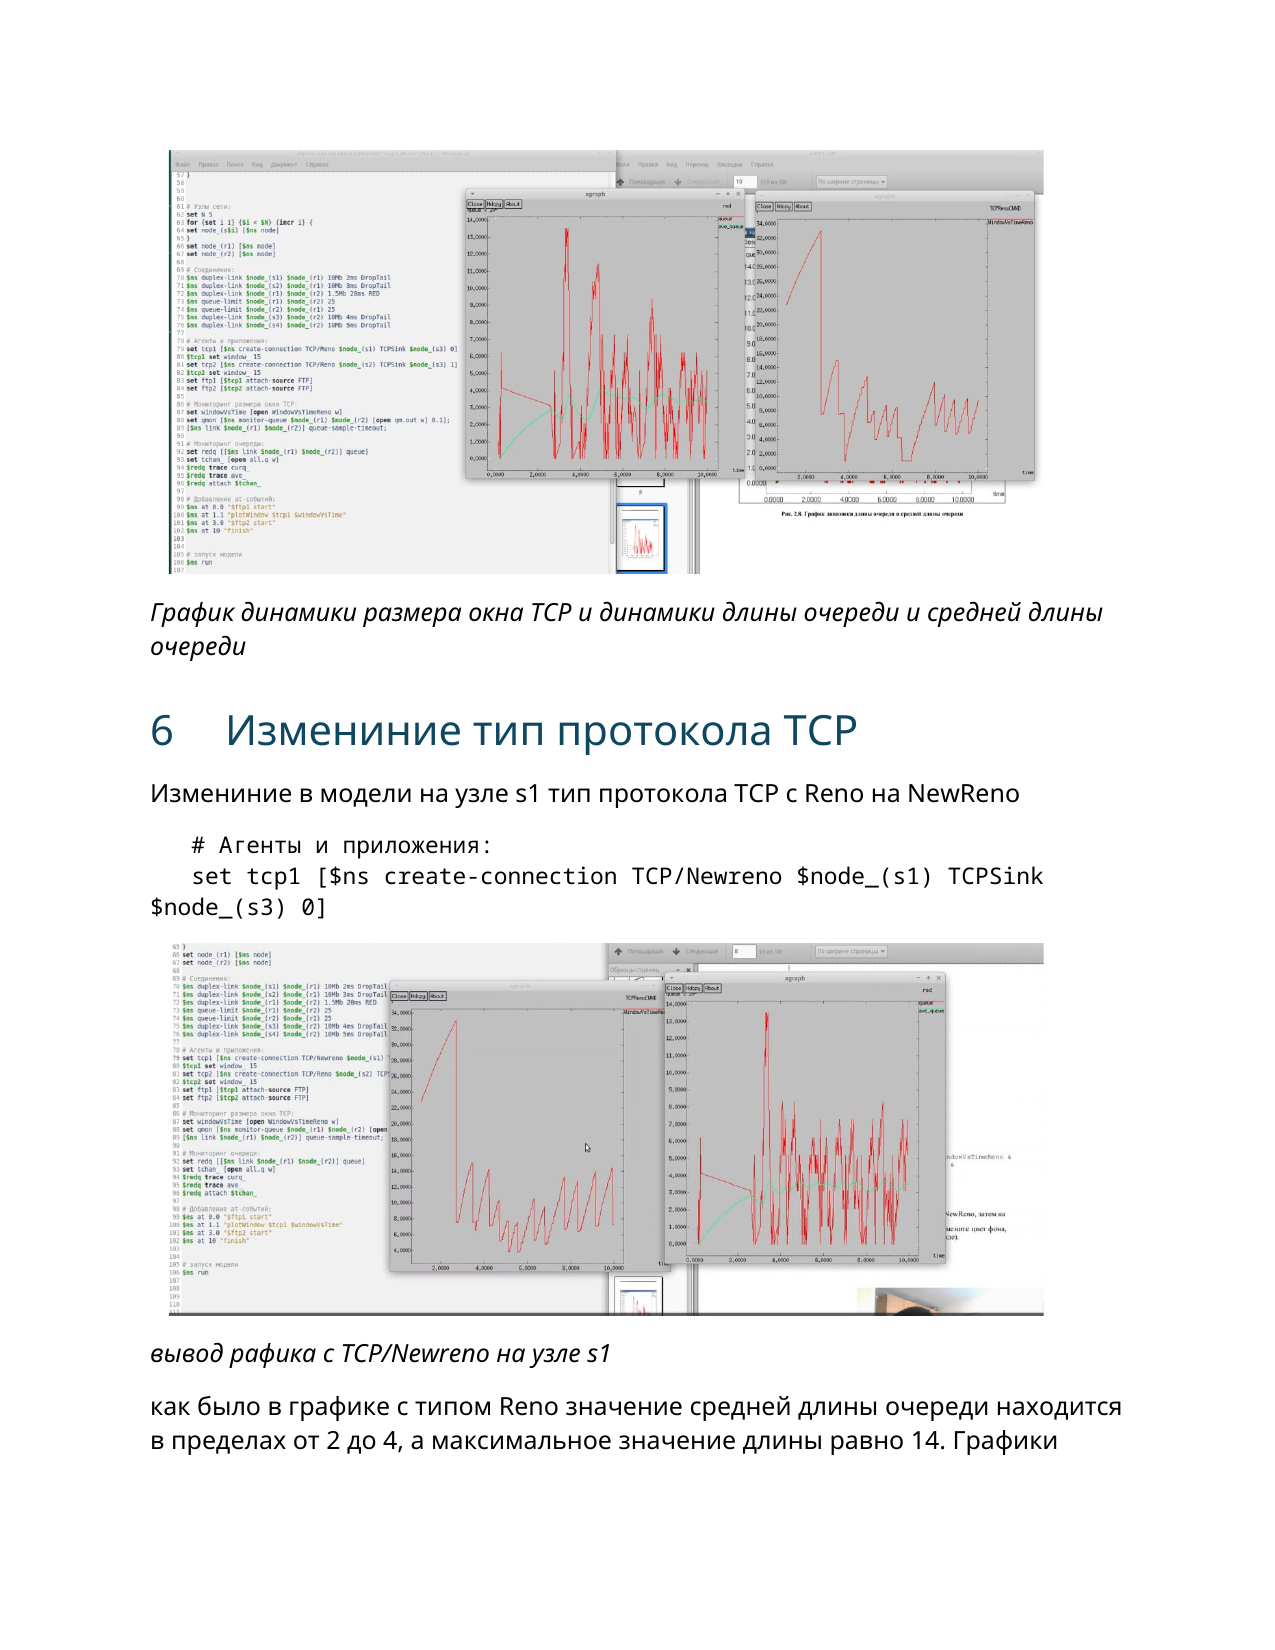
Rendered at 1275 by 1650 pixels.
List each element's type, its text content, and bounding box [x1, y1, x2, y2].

text Измениние в модели на узле s1 тип протокола TCP с Reno на NewReno [150, 776, 1125, 810]
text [150, 1389, 1125, 1457]
subtitle 6 Измениние тип протокола TCP [150, 700, 1125, 757]
text # Агенты и приложения: set tcp1 [$ns create-connection TCP/Newreno $node_(s1) TCPSink $node_(s3) 0] [150, 829, 1125, 922]
text График динамики размера окна TCP и динамики длины очереди и средней длины очереди [150, 595, 1125, 663]
picture [168, 150, 1044, 574]
picture [168, 943, 1044, 1316]
text вывод рафика с TCP/Newreno на узле s1 [150, 1336, 1125, 1370]
